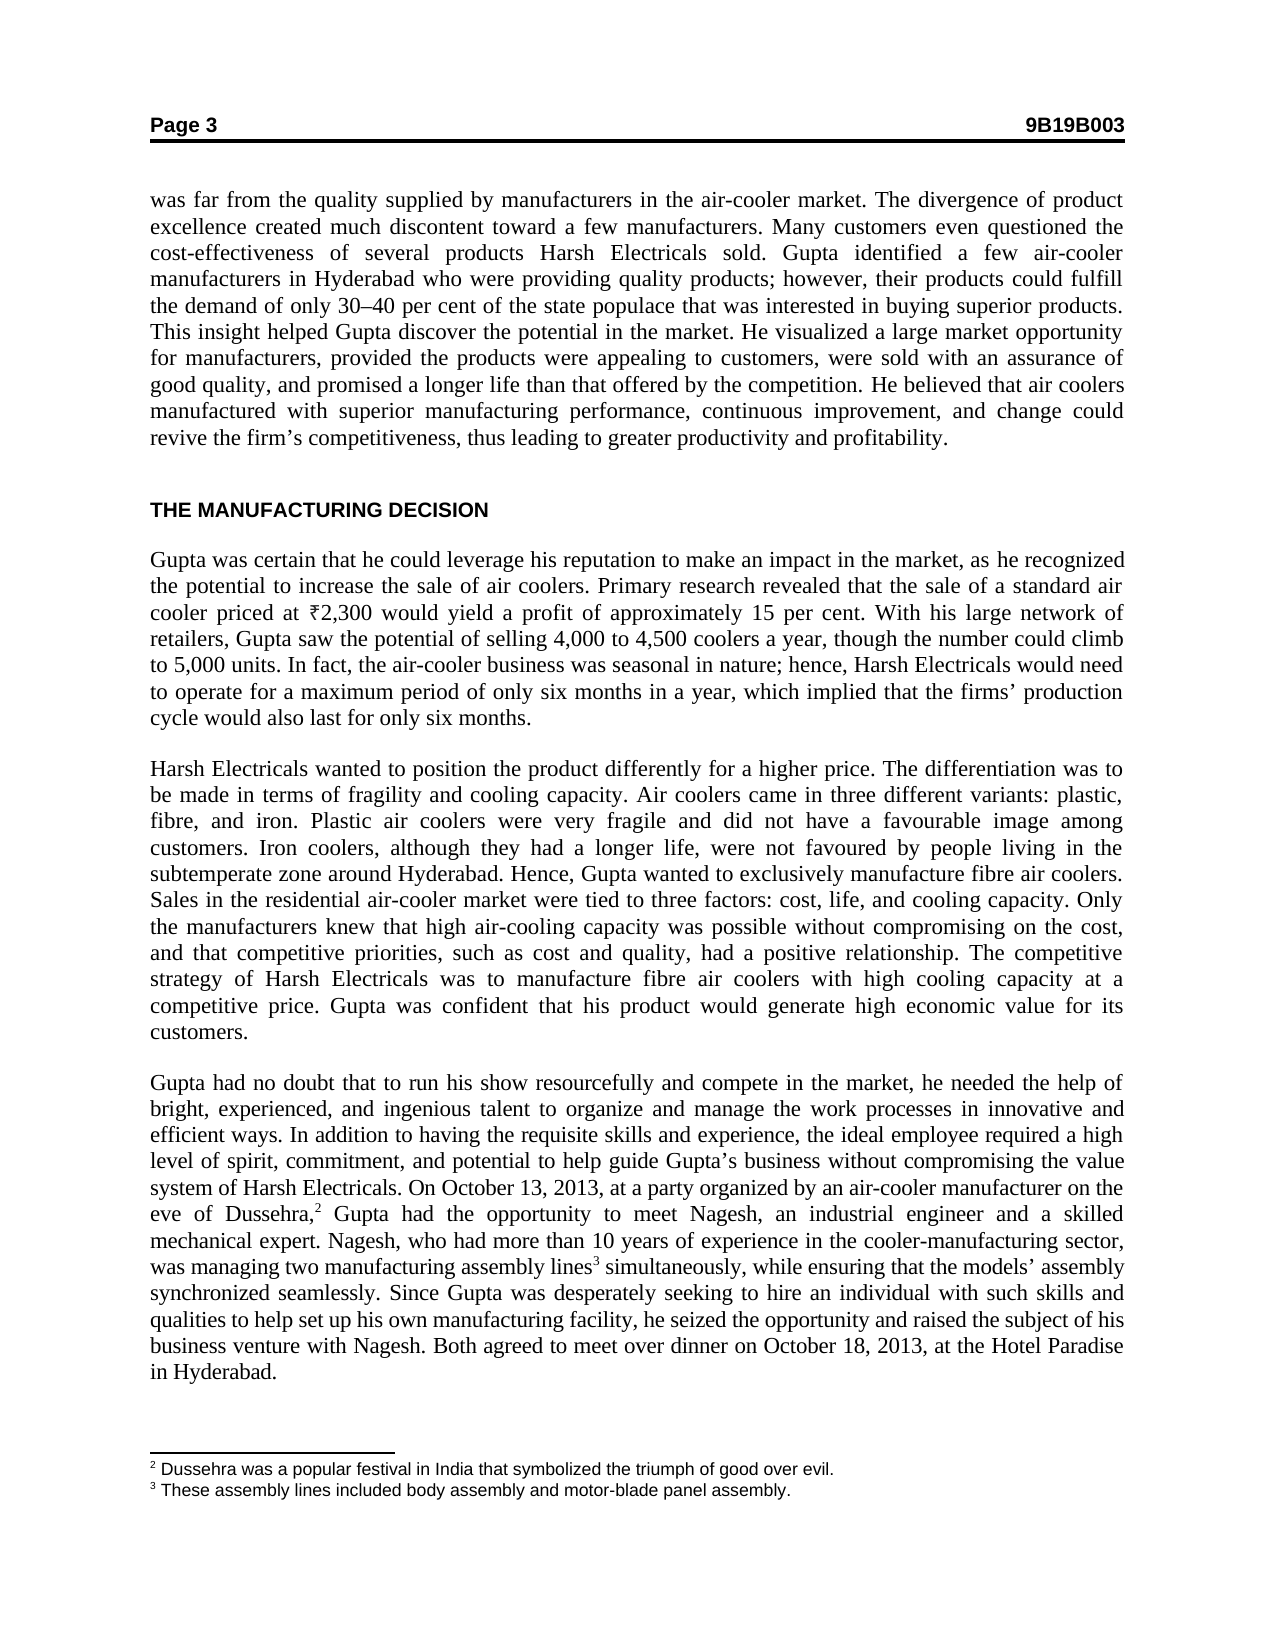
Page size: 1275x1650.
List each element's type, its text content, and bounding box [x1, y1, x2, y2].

text The Manufacturing Decision [150, 498, 1125, 522]
text Gupta had no doubt that to run his show resourcefully and compete in the market, he needed the help of bright, experienced, and ingenious talent to organize and manage the work processes in innovative and efficient ways. In addition to having the requisite skills and experience, the ideal employee required a high level of spirit, commitment, and potential to help guide Gupta’s business without compromising the value system of Harsh Electricals. On October 13, 2013, at a party organized by an air-cooler manufacturer on the eve of Dussehra, Gupta had the opportunity to meet Nagesh, an industrial engineer and a skilled mechanical expert. Nagesh, who had more than 10 years of experience in the cooler-manufacturing sector, was managing two manufacturing assembly lines simultaneously, while ensuring that the models’ assembly synchronized seamlessly. Since Gupta was desperately seeking to hire an individual with such skills and qualities to help set up his own manufacturing facility, he seized the opportunity and raised the subject of his business venture with Nagesh. Both agreed to meet over dinner on October 18, 2013, at the Hotel Paradise in Hyderabad. [150, 1068, 1125, 1385]
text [150, 186, 1125, 450]
text Harsh Electricals wanted to position the product differently for a higher price. The differentiation was to be made in terms of fragility and cooling capacity. Air coolers came in three different variants: plastic, fibre, and iron. Plastic air coolers were very fragile and did not have a favourable image among customers. Iron coolers, although they had a longer life, were not favoured by people living in the subtemperate zone around Hyderabad. Hence, Gupta wanted to exclusively manufacture fibre air coolers. Sales in the residential air-cooler market were tied to three factors: cost, life, and cooling capacity. Only the manufacturers knew that high air-cooling capacity was possible without compromising on the cost, and that competitive priorities, such as cost and quality, had a positive relationship. The competitive strategy of Harsh Electricals was to manufacture fibre air coolers with high cooling capacity at a competitive price. Gupta was confident that his product would generate high economic value for its customers. [150, 754, 1125, 1044]
text Gupta was certain that he could leverage his reputation to make an impact in the market, as he recognized the potential to increase the sale of air coolers. Primary research revealed that the sale of a standard air cooler priced at ₹2,300 would yield a profit of approximately 15 per cent. With his large network of retailers, Gupta saw the potential of selling 4,000 to 4,500 coolers a year, though the number could climb to 5,000 units. In fact, the air-cooler business was seasonal in nature; hence, Harsh Electricals would need to operate for a maximum period of only six months in a year, which implied that the firms’ production cycle would also last for only six months. [150, 546, 1125, 731]
